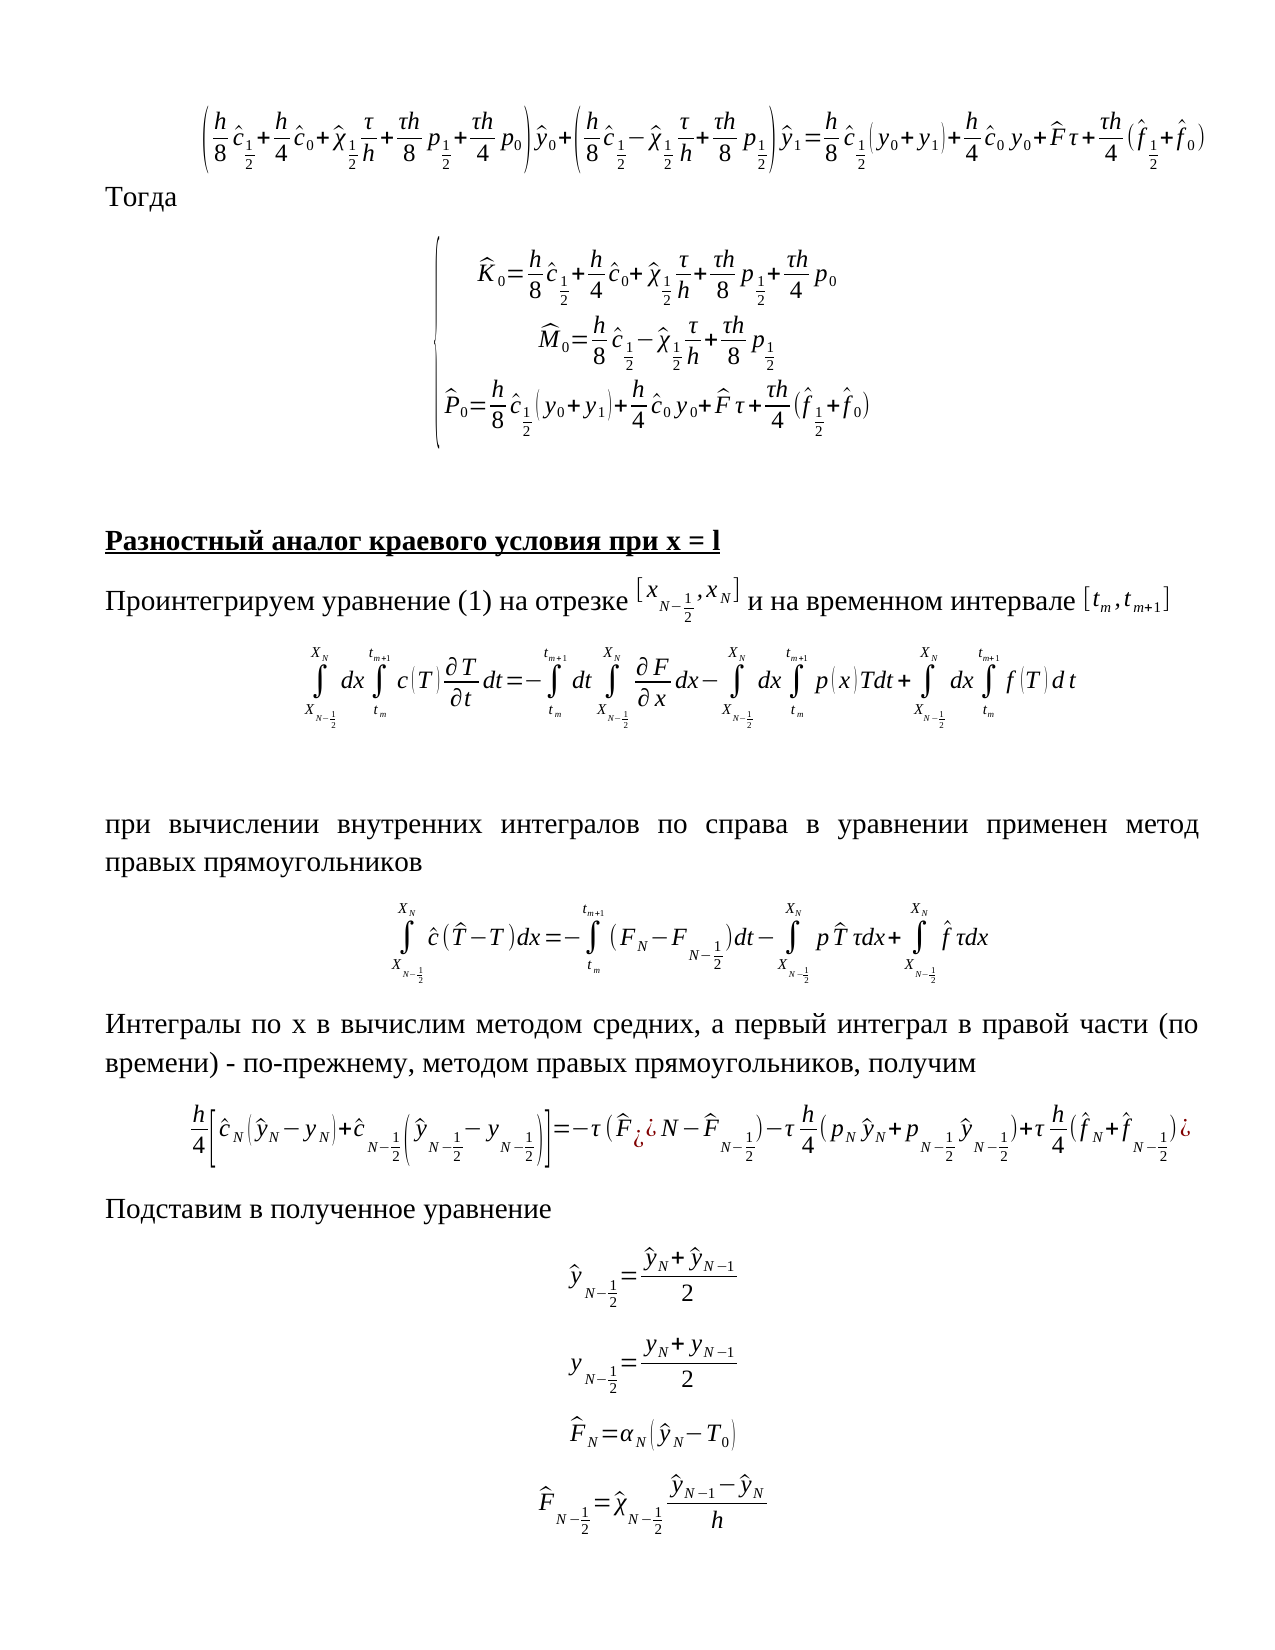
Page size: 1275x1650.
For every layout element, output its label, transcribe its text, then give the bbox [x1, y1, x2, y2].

text Подставим в полученное уравнение [105, 1191, 1200, 1224]
text Тогда [105, 179, 1200, 213]
text при вычислении внутренних интегралов по справа в уравнении применен метод правых прямоугольников [105, 806, 1200, 878]
text Разностный аналог краевого условия при x = l [105, 523, 1200, 556]
text Проинтегрируем уравнение (1) на отрезке и на временном интервале [105, 575, 1200, 625]
text Интегралы по x в вычислим методом средних, а первый интеграл в правой части (по времени) - по-прежнему, методом правых прямоугольников, получим [105, 1007, 1200, 1079]
